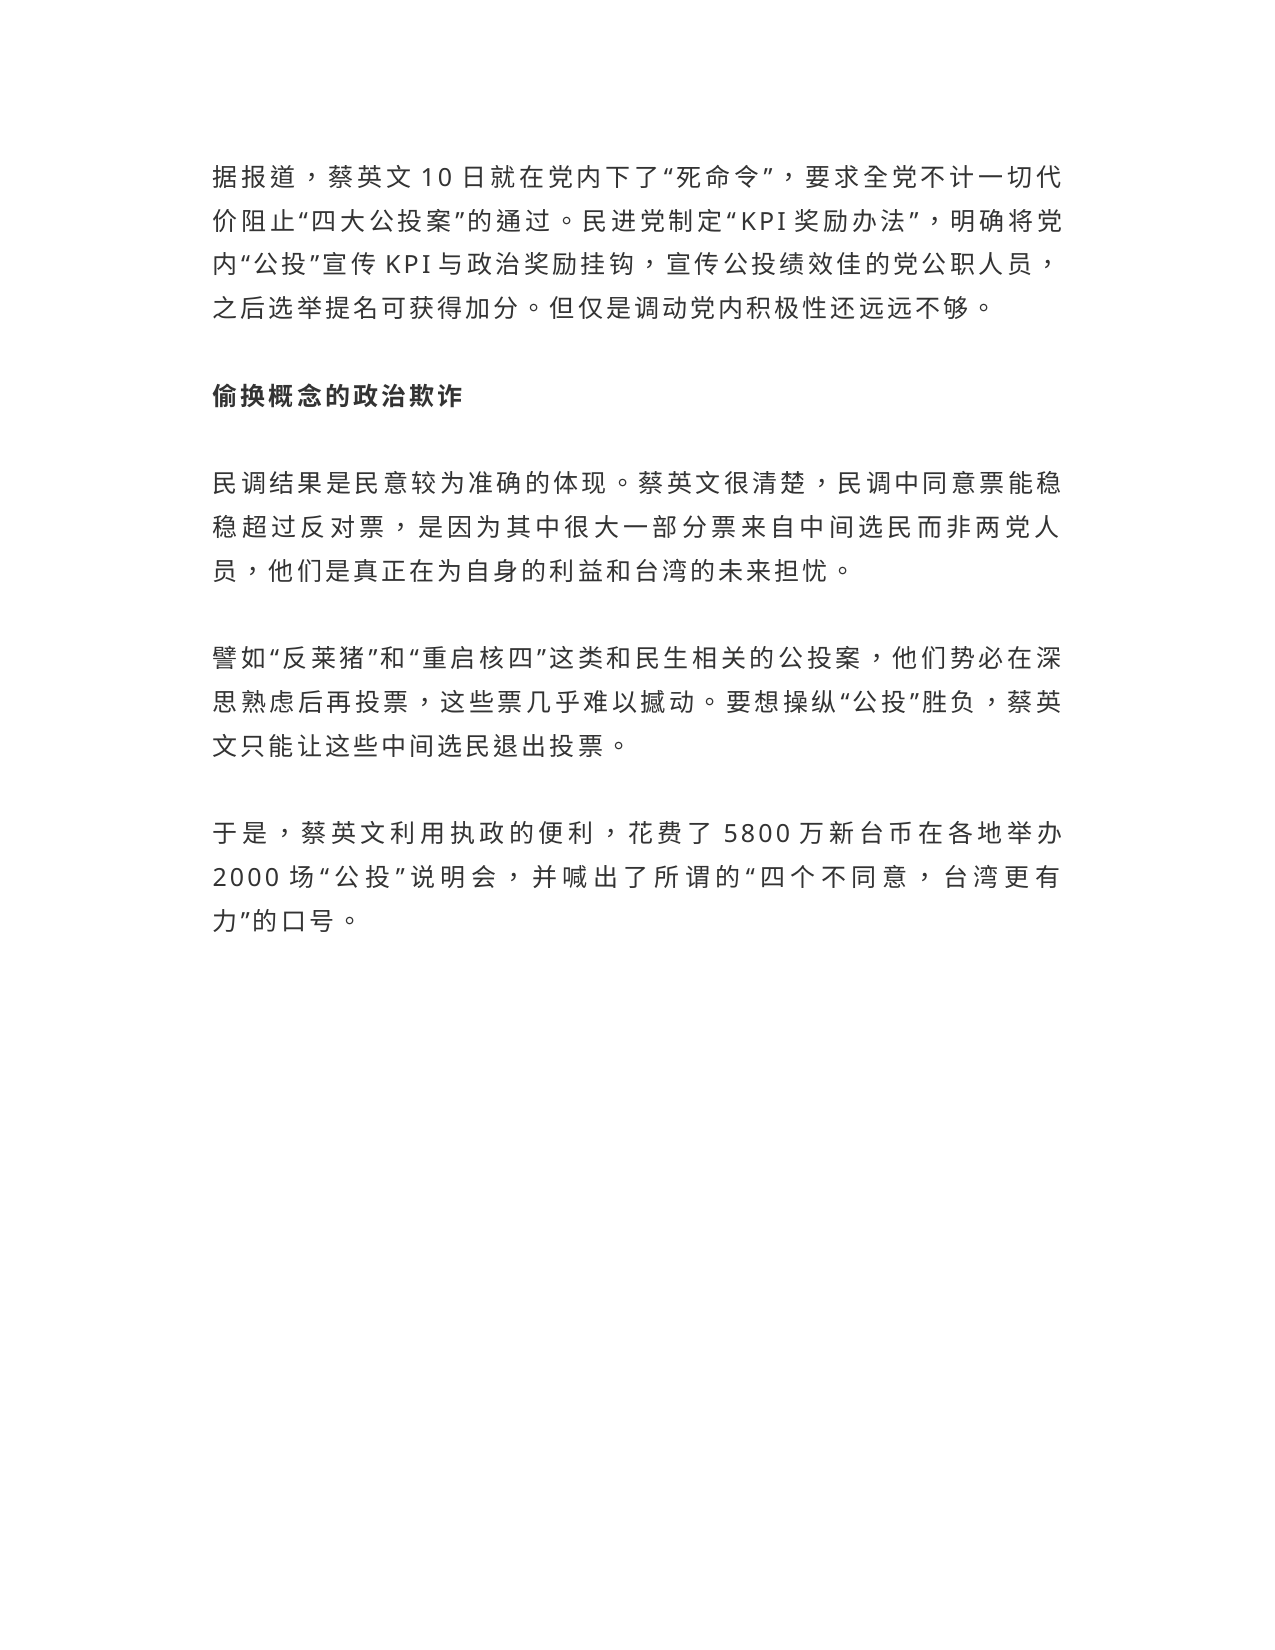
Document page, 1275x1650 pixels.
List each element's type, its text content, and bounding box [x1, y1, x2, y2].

text 偷换概念的政治欺诈 [212, 369, 1062, 412]
text 民调结果是民意较为准确的体现。蔡英文很清楚，民调中同意票能稳稳超过反对票，是因为其中很大一部分票来自中间选民而非两党人员，他们是真正在为自身的利益和台湾的未来担忧。 [212, 456, 1062, 587]
text 譬如“反莱猪”和“重启核四”这类和民生相关的公投案，他们势必在深思熟虑后再投票，这些票几乎难以撼动。要想操纵“公投”胜负，蔡英文只能让这些中间选民退出投票。 [212, 631, 1062, 762]
text 于是，蔡英文利用执政的便利，花费了5800万新台币在各地举办2000场“公投”说明会，并喊出了所谓的“四个不同意，台湾更有力”的口号。 [212, 806, 1062, 937]
text 据报道，蔡英文10日就在党内下了“死命令”，要求全党不计一切代价阻止“四大公投案”的通过。民进党制定“KPI奖励办法”，明确将党内“公投”宣传KPI与政治奖励挂钩，宣传公投绩效佳的党公职人员，之后选举提名可获得加分。但仅是调动党内积极性还远远不够。 [212, 150, 1062, 325]
